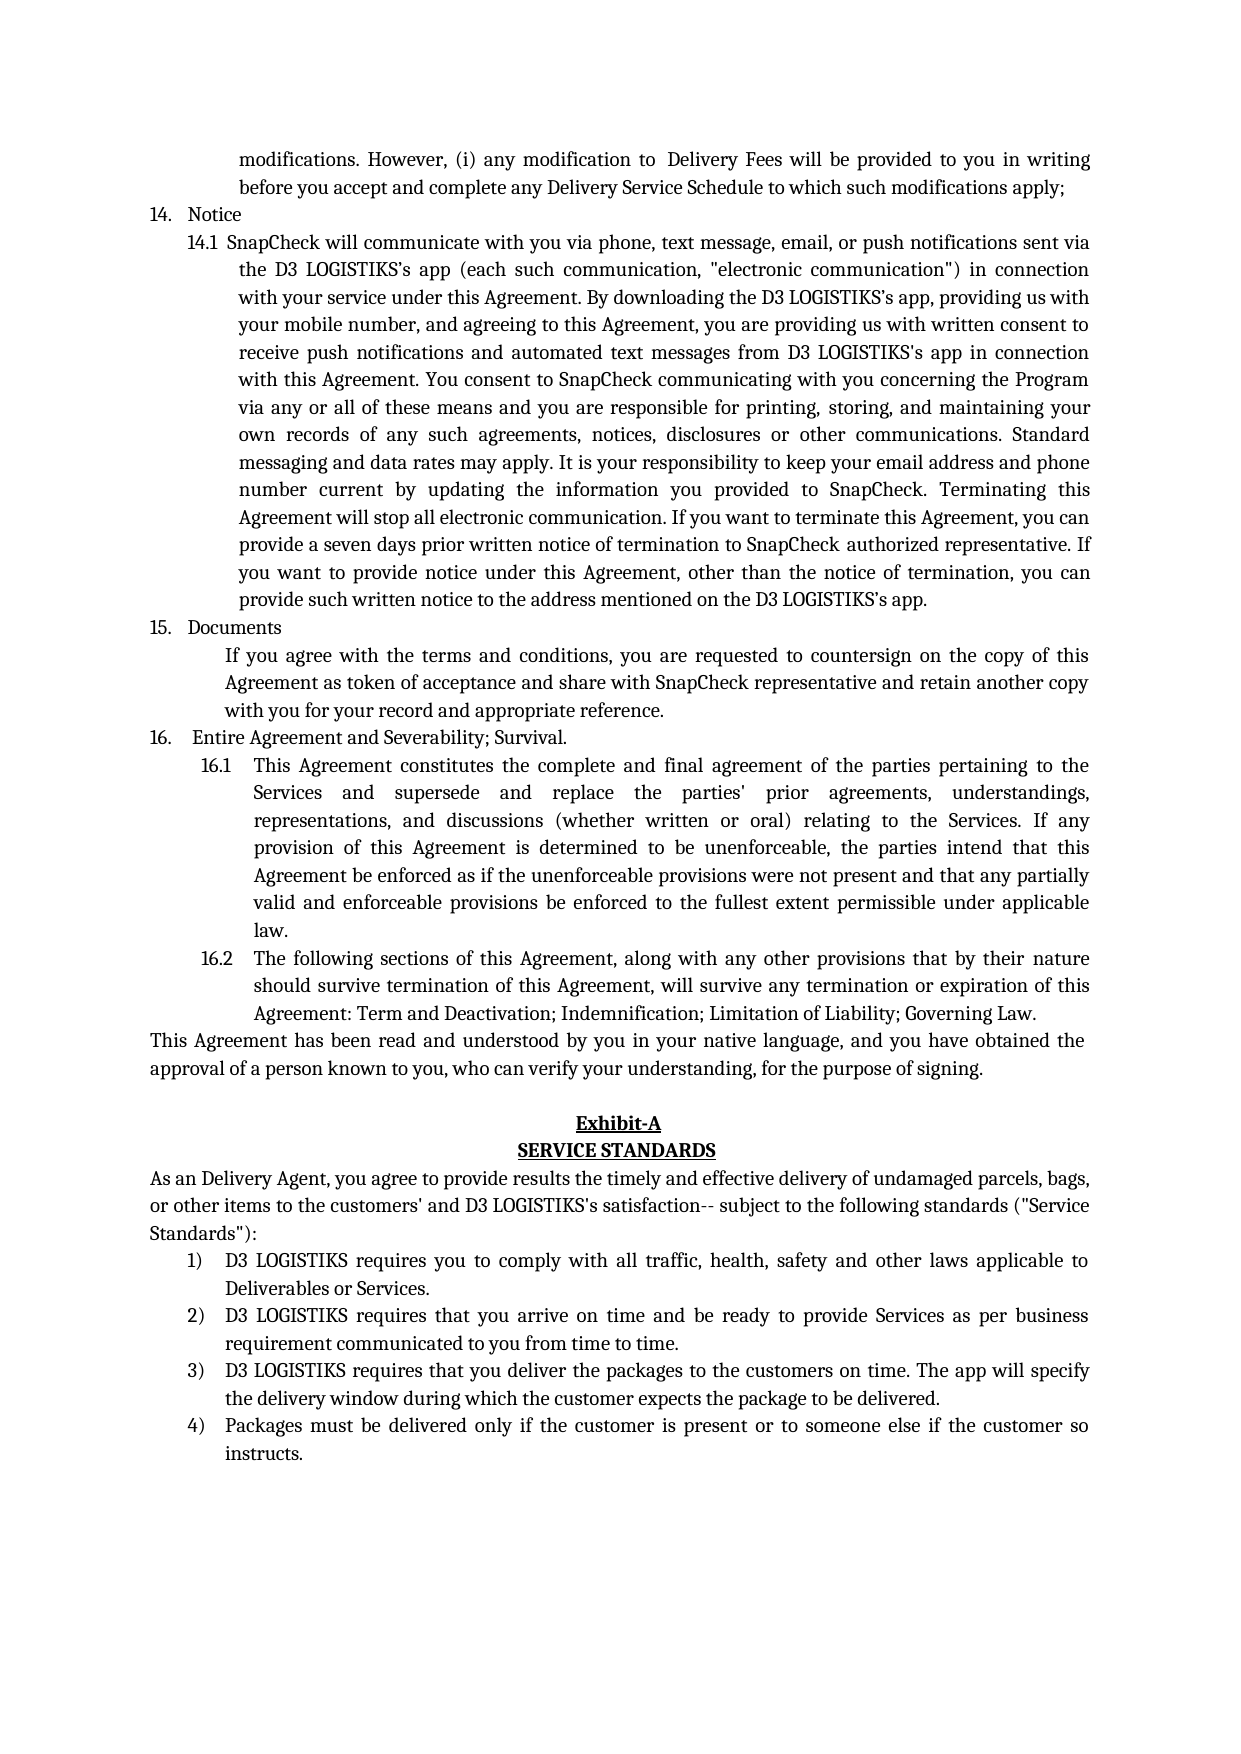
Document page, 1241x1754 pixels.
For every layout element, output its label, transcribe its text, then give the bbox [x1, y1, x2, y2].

list The following sections of this Agreement, along with any other provisions that by their nature should survive termination of this Agreement, will survive any termination or expiration of this Agreement: Term and Deactivation; Indemnification; Limitation of Liability; Governing Law. [201, 946, 1090, 1025]
list Packages must be delivered only if the customer is present or to someone else if the customer so instructs. [187, 1414, 1090, 1465]
text This Agreement has been read and understood by you in your native language, and you have obtained the approval of a person known to you, who can verify your understanding, for the purpose of signing. [150, 1029, 1085, 1080]
list Entire Agreement and Severability; Survival. [150, 726, 1093, 750]
list D3 LOGISTIKS requires that you deliver the packages to the customers on time. The app will specify the delivery window during which the customer expects the package to be delivered. [187, 1359, 1090, 1410]
list This Agreement constitutes the complete and final agreement of the parties pertaining to the Services and supersede and replace the parties' prior agreements, understandings, representations, and discussions (whether written or oral) relating to the Services. If any provision of this Agreement is determined to be unenforceable, the parties intend that this Agreement be enforced as if the unenforceable provisions were not present and that any partially valid and enforceable provisions be enforced to the fullest extent permissible under applicable law. [201, 753, 1091, 942]
text As an Delivery Agent, you agree to provide results the timely and effective delivery of undamaged parcels, bags, or other items to the customers' and D3 LOGISTIKS's satisfaction-- subject to the following standards ("Service Standards"): [150, 1166, 1090, 1245]
list Documents [150, 616, 1093, 639]
text 14.1 SnapCheck will communicate with you via phone, text message, email, or push notifications sent via the D3 LOGISTIKS’s app (each such communication, "electronic communication") in connection with your service under this Agreement. By downloading the D3 LOGISTIKS’s app, providing us with your mobile number, and agreeing to this Agreement, you are providing us with written consent to receive push notifications and automated text messages from D3 LOGISTIKS's app in connection with this Agreement. You consent to SnapCheck communicating with you concerning the Program via any or all of these means and you are responsible for printing, storing, and maintaining your own records of any such agreements, notices, disclosures or other communications. Standard messaging and data rates may apply. It is your responsibility to keep your email address and phone number current by updating the information you provided to SnapCheck. Terminating this Agreement will stop all electronic communication. If you want to terminate this Agreement, you can provide a seven days prior written notice of termination to SnapCheck authorized representative. If you want to provide notice under this Agreement, other than the notice of termination, you can provide such written notice to the address mentioned on the D3 LOGISTIKS’s app. [187, 231, 1091, 612]
text If you agree with the terms and conditions, you are requested to countersign on the copy of this Agreement as token of acceptance and share with SnapCheck representative and retain another copy with you for your record and appropriate reference. [225, 643, 1090, 722]
list Notice [150, 203, 1093, 227]
list D3 LOGISTIKS requires you to comply with all traffic, health, safety and other laws applicable to Deliverables or Services. [187, 1249, 1090, 1300]
text Exhibit-A SERVICE STANDARDS [518, 1111, 723, 1163]
list D3 LOGISTIKS requires that you arrive on time and be ready to provide Services as per business requirement communicated to you from time to time. [187, 1304, 1090, 1355]
text modifications. However, (i) any modification to Delivery Fees will be provided to you in writing before you accept and complete any Delivery Service Schedule to which such modifications apply; [239, 148, 1091, 199]
